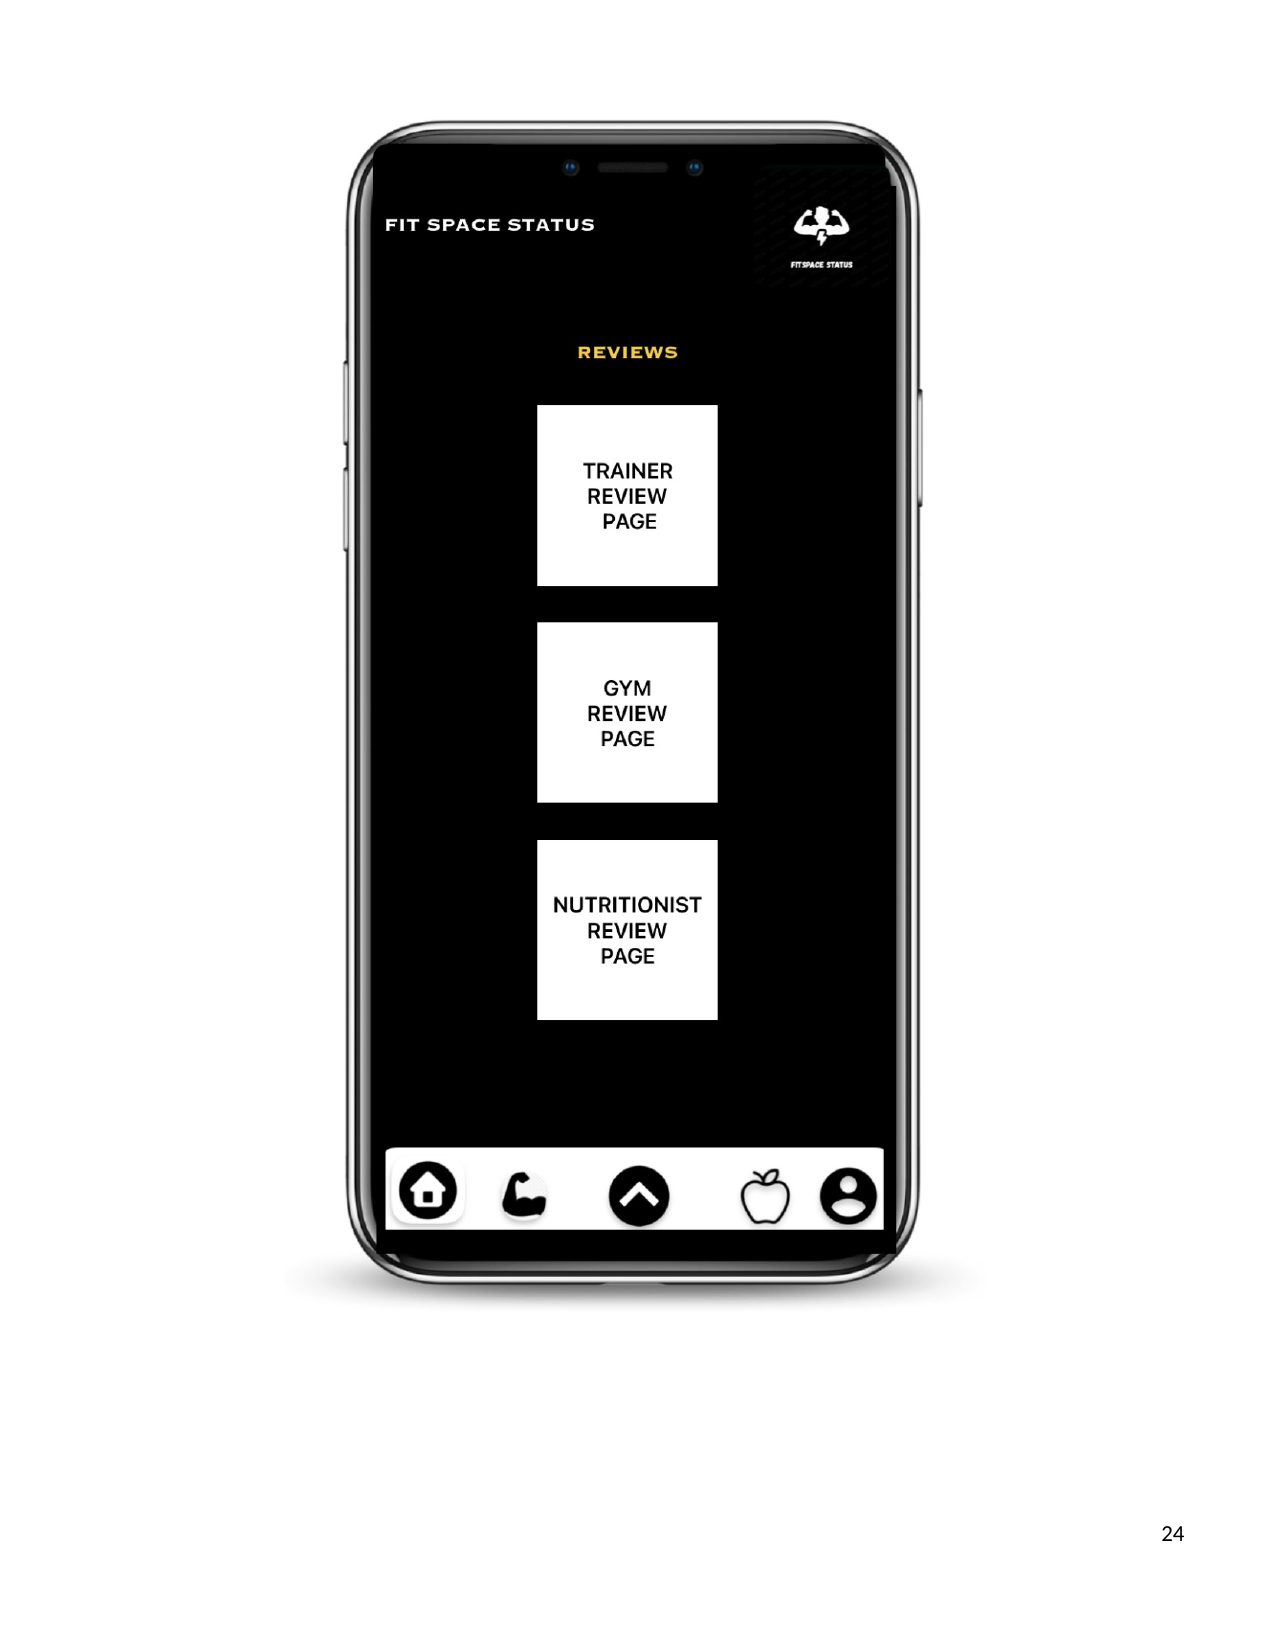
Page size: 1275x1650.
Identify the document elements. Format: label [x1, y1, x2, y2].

picture [285, 91, 990, 1317]
